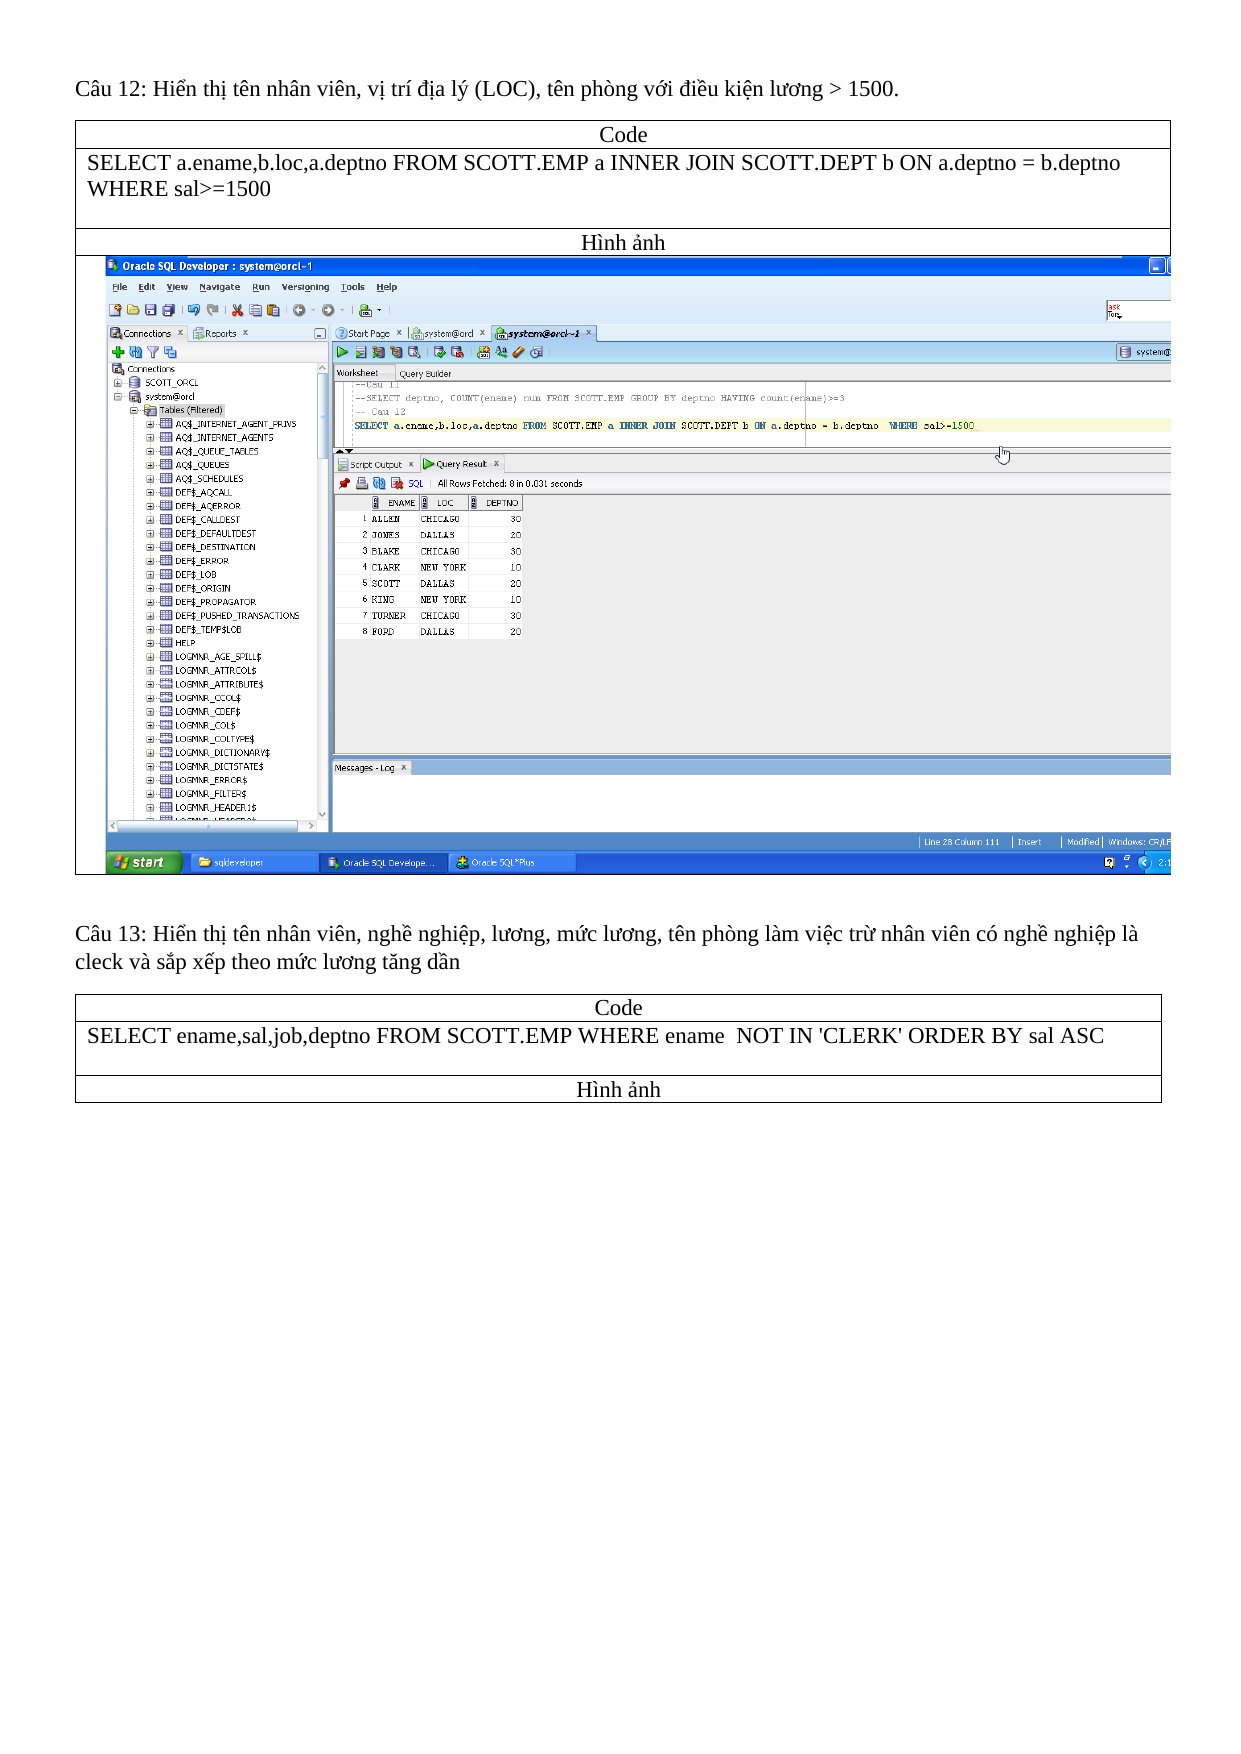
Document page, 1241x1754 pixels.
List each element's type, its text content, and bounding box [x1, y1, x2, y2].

table_header Code [76, 995, 1161, 1021]
text Câu 13: Hiển thị tên nhân viên, nghề nghiệp, lương, mức lương, tên phòng làm việc trừ nhân viên có nghề nghiệp là cleck và sắp xếp theo mức lương tăng dần [75, 920, 1165, 975]
table_cell Hình ảnh [76, 229, 1170, 255]
table_cell SELECT a.ename,b.loc,a.deptno FROM SCOTT.EMP a INNER JOIN SCOTT.DEPT b ON a.deptno = b.deptno WHERE sal>=1500 [76, 149, 1170, 228]
table_cell SELECT ename,sal,job,deptno FROM SCOTT.EMP WHERE ename NOT IN 'CLERK' ORDER BY sal ASC [76, 1022, 1161, 1074]
table_cell Hình ảnh [76, 1076, 1161, 1102]
text Câu 12: Hiển thị tên nhân viên, vị trí địa lý (LOC), tên phòng với điều kiện lương > 1500. [75, 75, 1165, 101]
table_header Code [76, 121, 1170, 147]
table_cell [76, 256, 105, 874]
